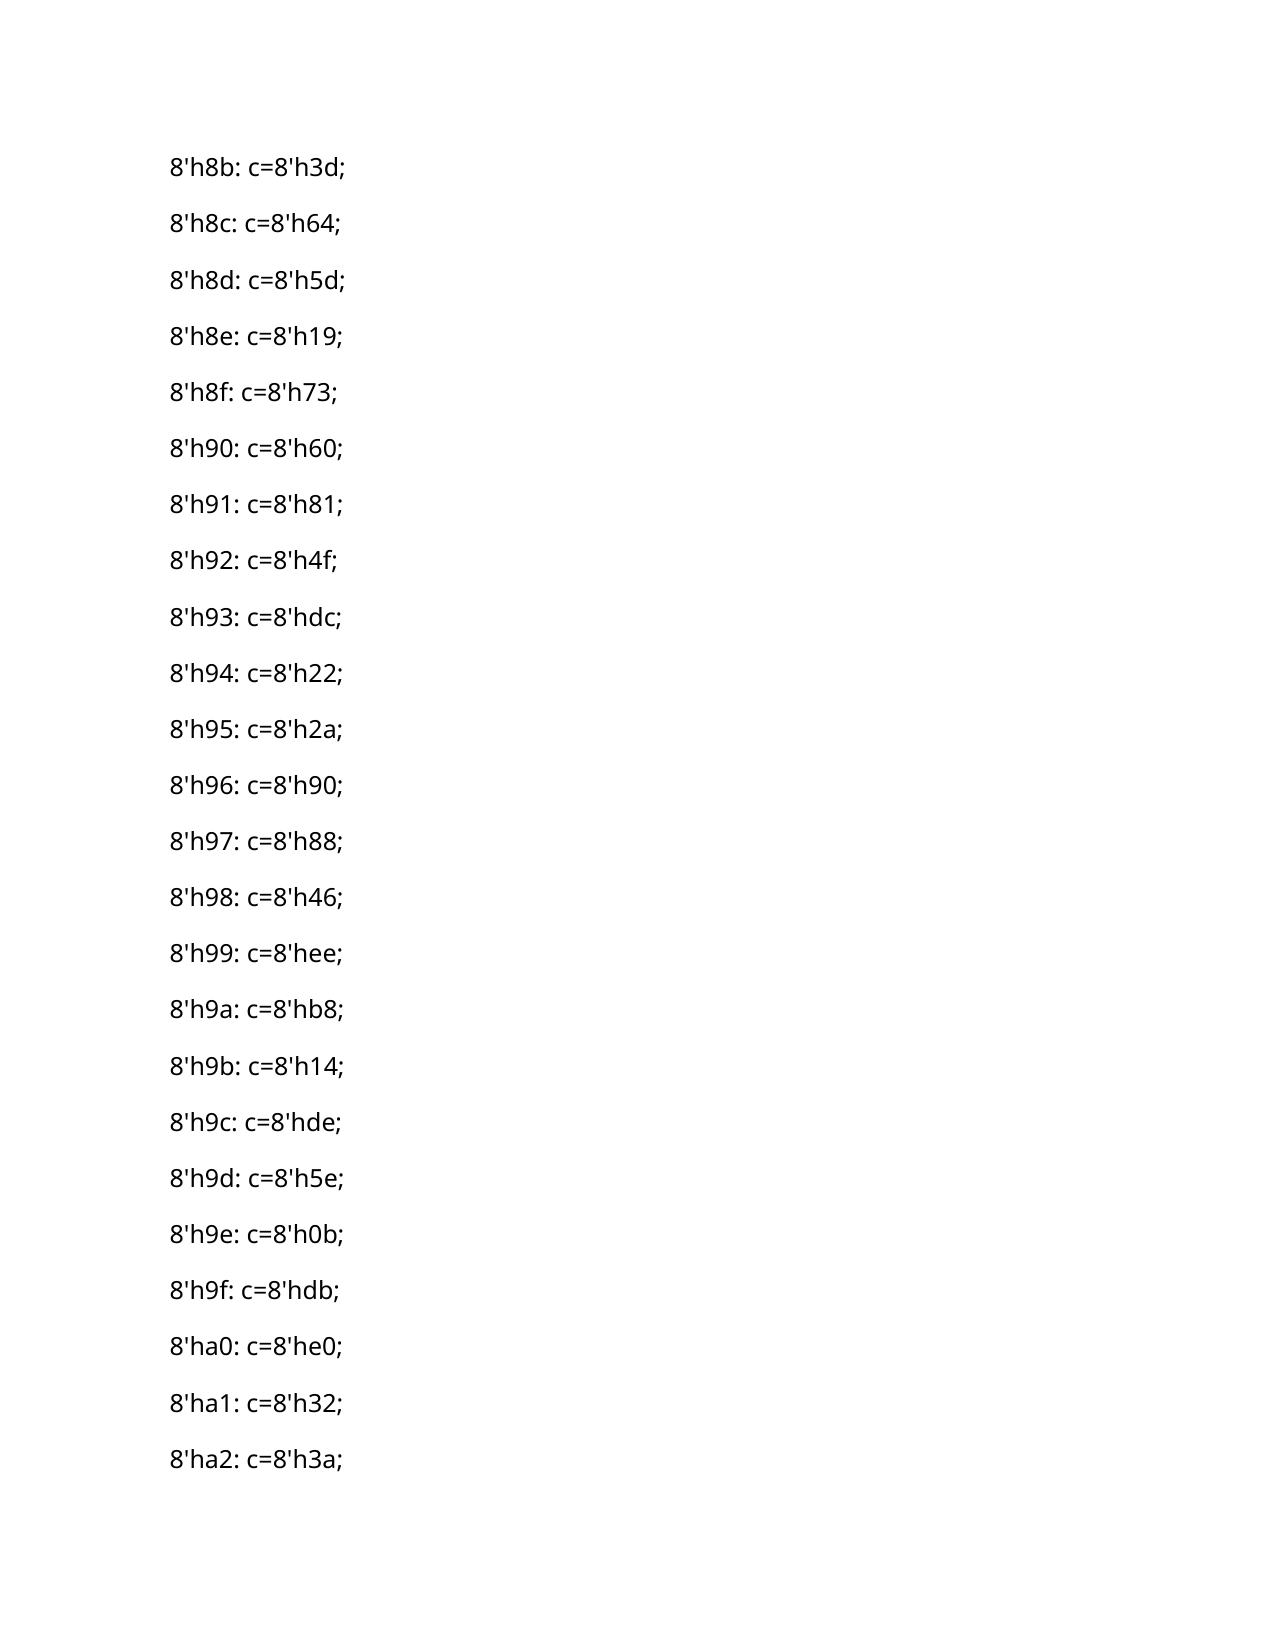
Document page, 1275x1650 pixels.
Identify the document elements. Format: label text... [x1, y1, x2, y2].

text 8'h92: c=8'h4f; [150, 543, 1125, 577]
text 8'h8d: c=8'h5d; [150, 262, 1125, 296]
text 8'h99: c=8'hee; [150, 936, 1125, 970]
text 8'ha0: c=8'he0; [150, 1329, 1125, 1363]
text 8'ha1: c=8'h32; [150, 1385, 1125, 1419]
text 8'h8c: c=8'h64; [150, 206, 1125, 240]
text 8'h9d: c=8'h5e; [150, 1161, 1125, 1195]
text 8'h95: c=8'h2a; [150, 711, 1125, 746]
text 8'h96: c=8'h90; [150, 768, 1125, 802]
text 8'h93: c=8'hdc; [150, 599, 1125, 633]
text 8'h91: c=8'h81; [150, 487, 1125, 521]
text 8'h97: c=8'h88; [150, 824, 1125, 858]
text 8'h9b: c=8'h14; [150, 1048, 1125, 1082]
text 8'h8f: c=8'h73; [150, 374, 1125, 409]
text 8'h8b: c=8'h3d; [150, 150, 1125, 184]
text 8'ha2: c=8'h3a; [150, 1441, 1125, 1475]
text 8'h9c: c=8'hde; [150, 1104, 1125, 1138]
text 8'h90: c=8'h60; [150, 431, 1125, 465]
text 8'h9f: c=8'hdb; [150, 1273, 1125, 1307]
text 8'h94: c=8'h22; [150, 655, 1125, 689]
text 8'h98: c=8'h46; [150, 880, 1125, 914]
text 8'h9e: c=8'h0b; [150, 1217, 1125, 1251]
text 8'h8e: c=8'h19; [150, 318, 1125, 352]
text 8'h9a: c=8'hb8; [150, 992, 1125, 1026]
